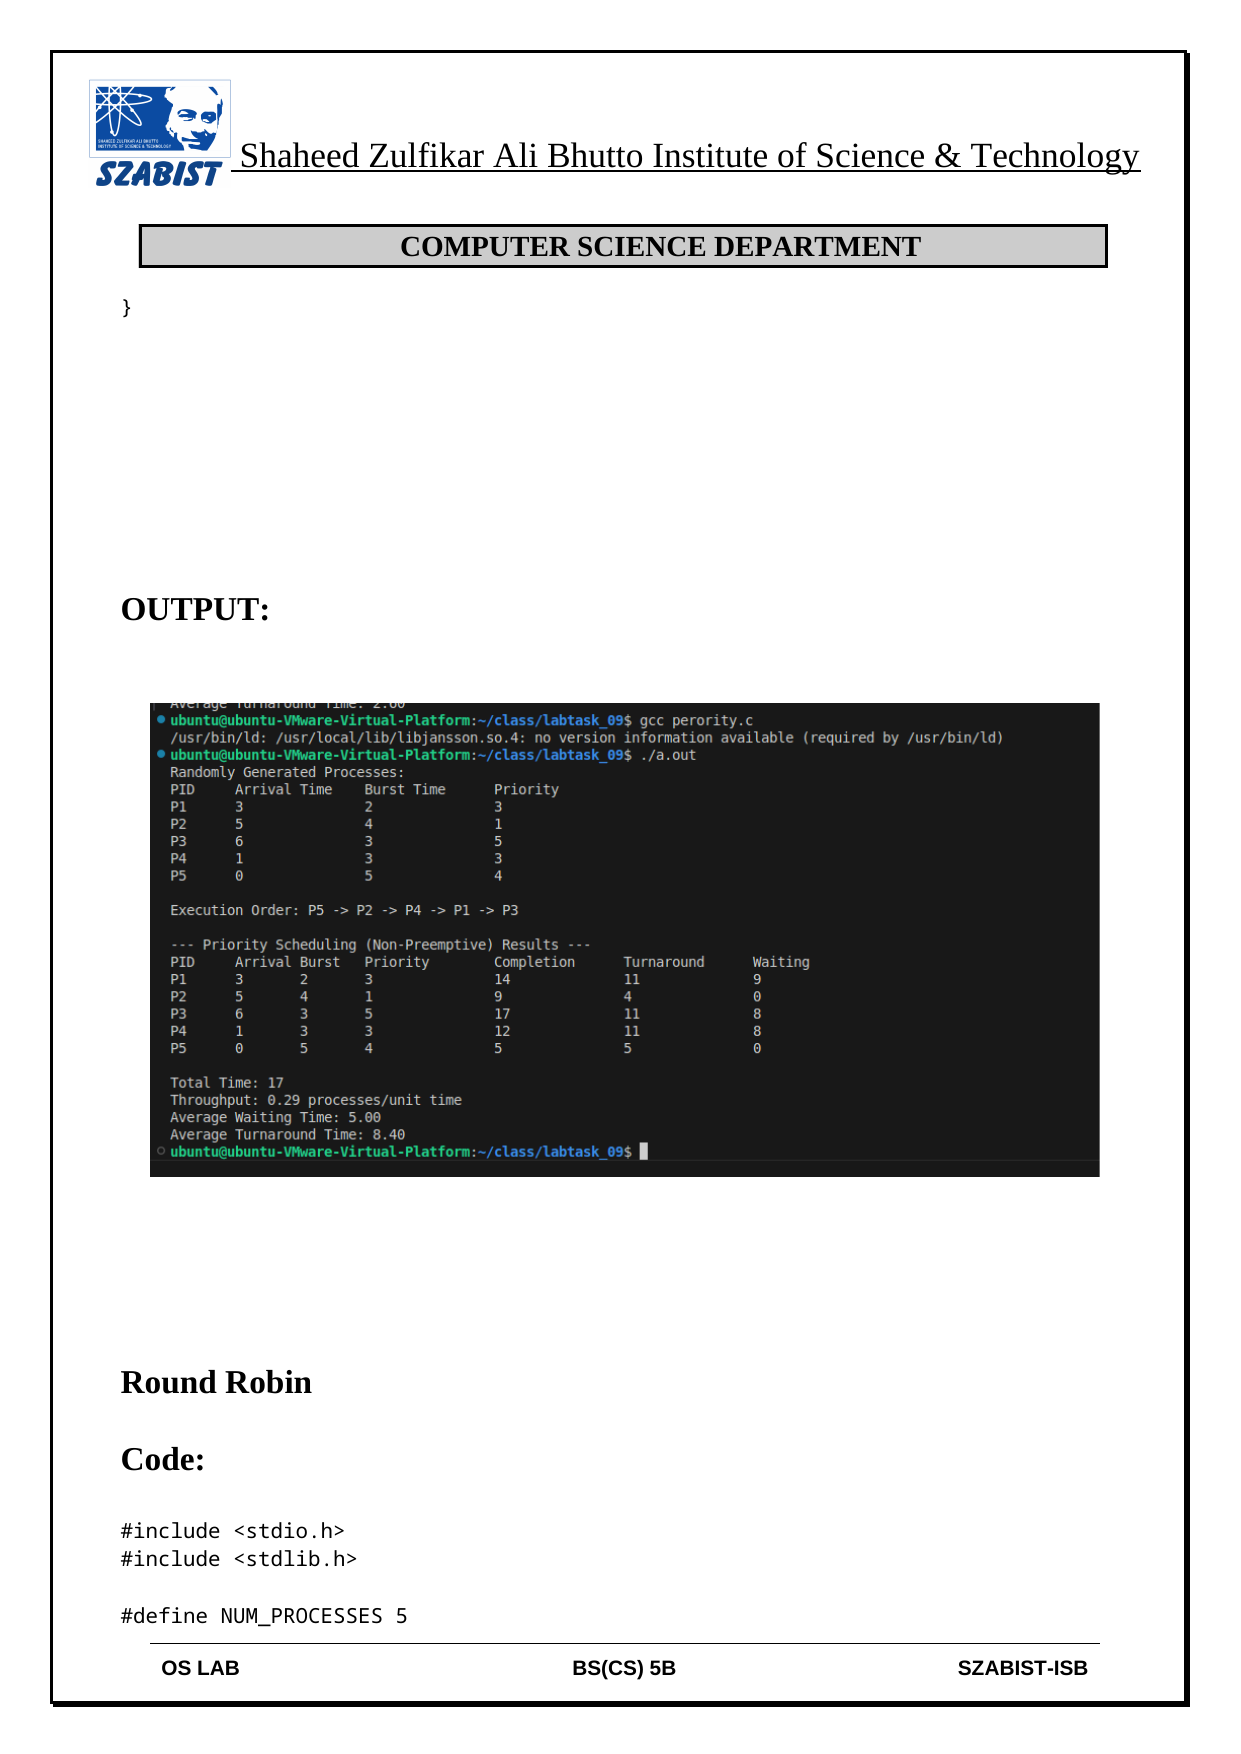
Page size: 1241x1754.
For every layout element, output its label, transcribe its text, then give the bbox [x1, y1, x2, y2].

text OUTPUT: [120, 589, 1096, 627]
picture [150, 703, 1100, 1177]
text #include <stdio.h> [120, 1516, 1096, 1544]
picture [87, 78, 232, 188]
text #define NUM_PROCESSES 5 [120, 1601, 1096, 1629]
text Round Robin [120, 1362, 1096, 1401]
text Code: [120, 1439, 1096, 1477]
text } [120, 292, 1096, 321]
text #include <stdlib.h> [120, 1544, 1096, 1573]
